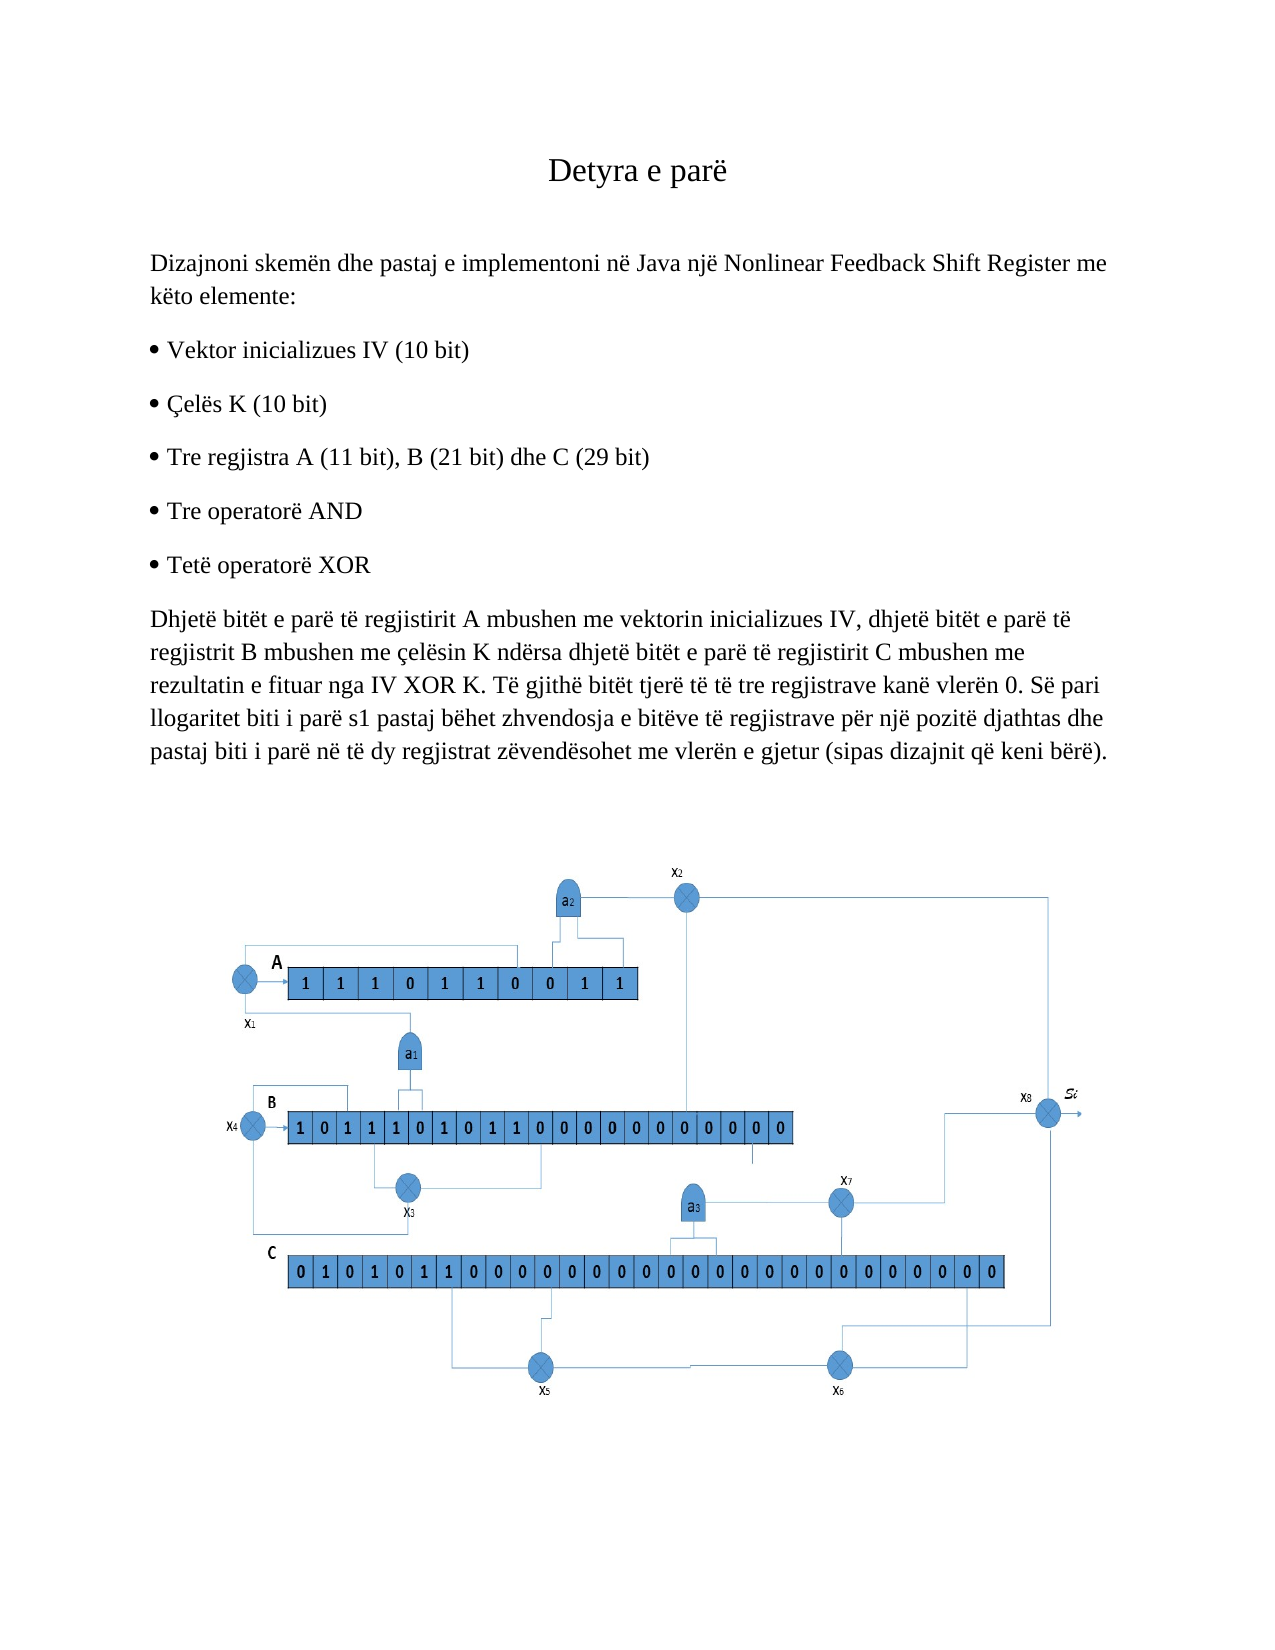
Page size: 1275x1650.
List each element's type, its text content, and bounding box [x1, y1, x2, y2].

text Dizajnoni skemën dhe pastaj e implementoni në Java një Nonlinear Feedback Shift Register me këto elemente: [150, 215, 1125, 310]
text Vektor inicializues IV (10 bit) [150, 335, 1125, 363]
text Tetë operatorë XOR [150, 550, 1125, 579]
text Çelës K (10 bit) [150, 389, 1125, 417]
picture [225, 822, 1082, 1417]
text Dhjetë bitët e parë të regjistirit A mbushen me vektorin inicializues IV, dhjetë bitët e parë të regjistrit B mbushen me çelësin K ndërsa dhjetë bitët e parë të regjistirit C mbushen me rezultatin e fituar nga IV XOR K. Të gjithë bitët tjerë të të tre regjistrave kanë vlerën 0. Së pari llogaritet biti i parë s1 pastaj bëhet zhvendosja e bitëve të regjistrave për një pozitë djathtas dhe pastaj biti i parë në të dy regjistrat zëvendësohet me vlerën e gjetur (sipas dizajnit që keni bërë). [150, 604, 1125, 765]
text Tre operatorë AND [150, 496, 1125, 525]
text Tre regjistra A (11 bit), B (21 bit) dhe C (29 bit) [150, 442, 1125, 471]
text Detyra e parë [150, 150, 1125, 188]
